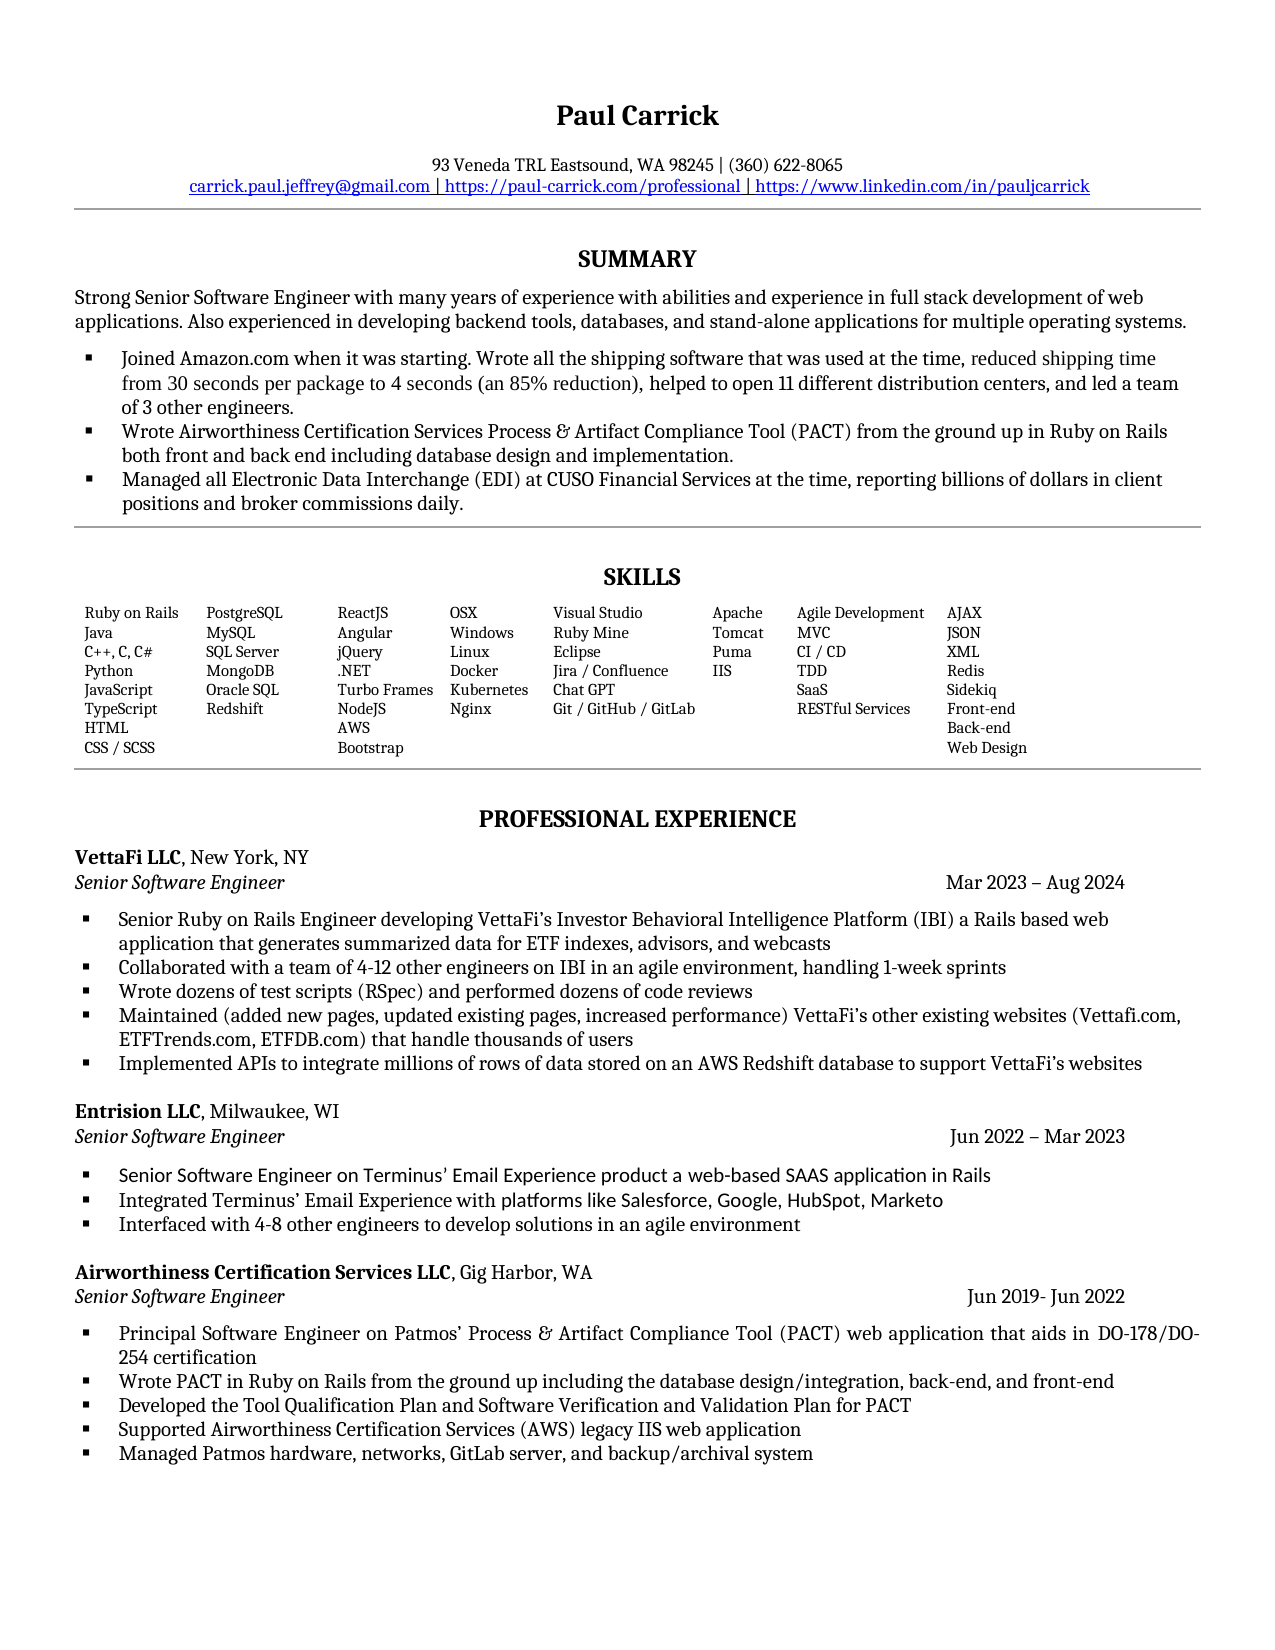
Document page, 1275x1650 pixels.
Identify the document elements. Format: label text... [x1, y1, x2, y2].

text HTML AWS Back-end [84, 719, 1200, 738]
list Maintained (added new pages, updated existing pages, increased performance) VettaFi’s other existing websites (Vettafi.com, ETFTrends.com, ETFDB.com) that handle thousands of users [81, 1004, 1200, 1052]
list Supported Airworthiness Certification Services (AWS) legacy IIS web application [81, 1418, 1200, 1442]
list Integrated Terminus’ Email Experience with platforms like Salesforce, Google, HubSpot, Marketo [81, 1187, 1200, 1213]
text SKILLS [84, 563, 1200, 592]
text Airworthiness Certification Services LLC, Gig Harbor, WA [75, 1261, 1200, 1285]
list Joined Amazon.com when it was starting. Wrote all the shipping software that was used at the time, reduced shipping time from 30 seconds per package to 4 seconds (an 85% reduction), helped to open 11 different distribution centers, and led a team of 3 other engineers. [84, 346, 1200, 419]
text JavaScript Oracle SQL Turbo Frames Kubernetes Chat GPT SaaS Sidekiq [84, 681, 1200, 700]
text 93 Veneda TRL Eastsound, WA 98245 | (360) 622-8065 [75, 154, 1200, 176]
list Senior Software Engineer on Terminus’ Email Experience product a web-based SAAS application in Rails [81, 1162, 1200, 1187]
text Senior Software Engineer Jun 2019- Jun 2022 [75, 1285, 1200, 1309]
list Interfaced with 4-8 other engineers to develop solutions in an agile environment [81, 1213, 1200, 1237]
text Java MySQL Angular Windows Ruby Mine Tomcat MVC JSON [84, 623, 1200, 642]
list Principal Software Engineer on Patmos’ Process & Artifact Compliance Tool (PACT) web application that aids in DO-178/DO-254 certification [81, 1322, 1200, 1370]
text Senior Software Engineer Jun 2022 – Mar 2023 [75, 1125, 1200, 1149]
text Paul Carrick [75, 99, 1200, 133]
list Wrote dozens of test scripts (RSpec) and performed dozens of code reviews [81, 980, 1200, 1004]
text Ruby on Rails PostgreSQL ReactJS OSX Visual Studio Apache Agile Development AJAX [84, 604, 1200, 623]
text PROFESSIONAL EXPERIENCE [75, 805, 1200, 834]
list Collaborated with a team of 4-12 other engineers on IBI in an agile environment, handling 1-week sprints [81, 956, 1200, 980]
list Developed the Tool Qualification Plan and Software Verification and Validation Plan for PACT [81, 1394, 1200, 1418]
text CSS / SCSS Bootstrap Web Design [84, 738, 1200, 757]
text Python MongoDB .NET Docker Jira / Confluence IIS TDD Redis [84, 661, 1200, 681]
list Implemented APIs to integrate millions of rows of data stored on an AWS Redshift database to support VettaFi’s websites [81, 1052, 1200, 1076]
list Managed Patmos hardware, networks, GitLab server, and backup/archival system [81, 1442, 1200, 1466]
text Strong Senior Software Engineer with many years of experience with abilities and experience in full stack development of web applications. Also experienced in developing backend tools, databases, and stand-alone applications for multiple operating systems. [75, 286, 1200, 334]
text Senior Software Engineer Mar 2023 – Aug 2024 [75, 871, 1200, 895]
text carrick.paul.jeffrey@gmail.com | https://paul-carrick.com/professional | https://www.linkedin.com/in/pauljcarrick [75, 176, 1200, 197]
text SUMMARY [75, 245, 1200, 274]
text TypeScript Redshift NodeJS Nginx Git / GitHub / GitLab RESTful Services Front-end [84, 700, 1200, 719]
list Wrote Airworthiness Certification Services Process & Artifact Compliance Tool (PACT) from the ground up in Ruby on Rails both front and back end including database design and implementation. [84, 419, 1200, 467]
list Wrote PACT in Ruby on Rails from the ground up including the database design/integration, back-end, and front-end [81, 1370, 1200, 1394]
text C++, C, C# SQL Server jQuery Linux Eclipse Puma CI / CD XML [84, 642, 1200, 661]
text VettaFi LLC, New York, NY [75, 846, 1200, 870]
list Managed all Electronic Data Interchange (EDI) at CUSO Financial Services at the time, reporting billions of dollars in client positions and broker commissions daily. [84, 467, 1200, 515]
list Senior Ruby on Rails Engineer developing VettaFi’s Investor Behavioral Intelligence Platform (IBI) a Rails based web application that generates summarized data for ETF indexes, advisors, and webcasts [81, 908, 1200, 956]
text Entrision LLC, Milwaukee, WI [75, 1100, 1200, 1124]
